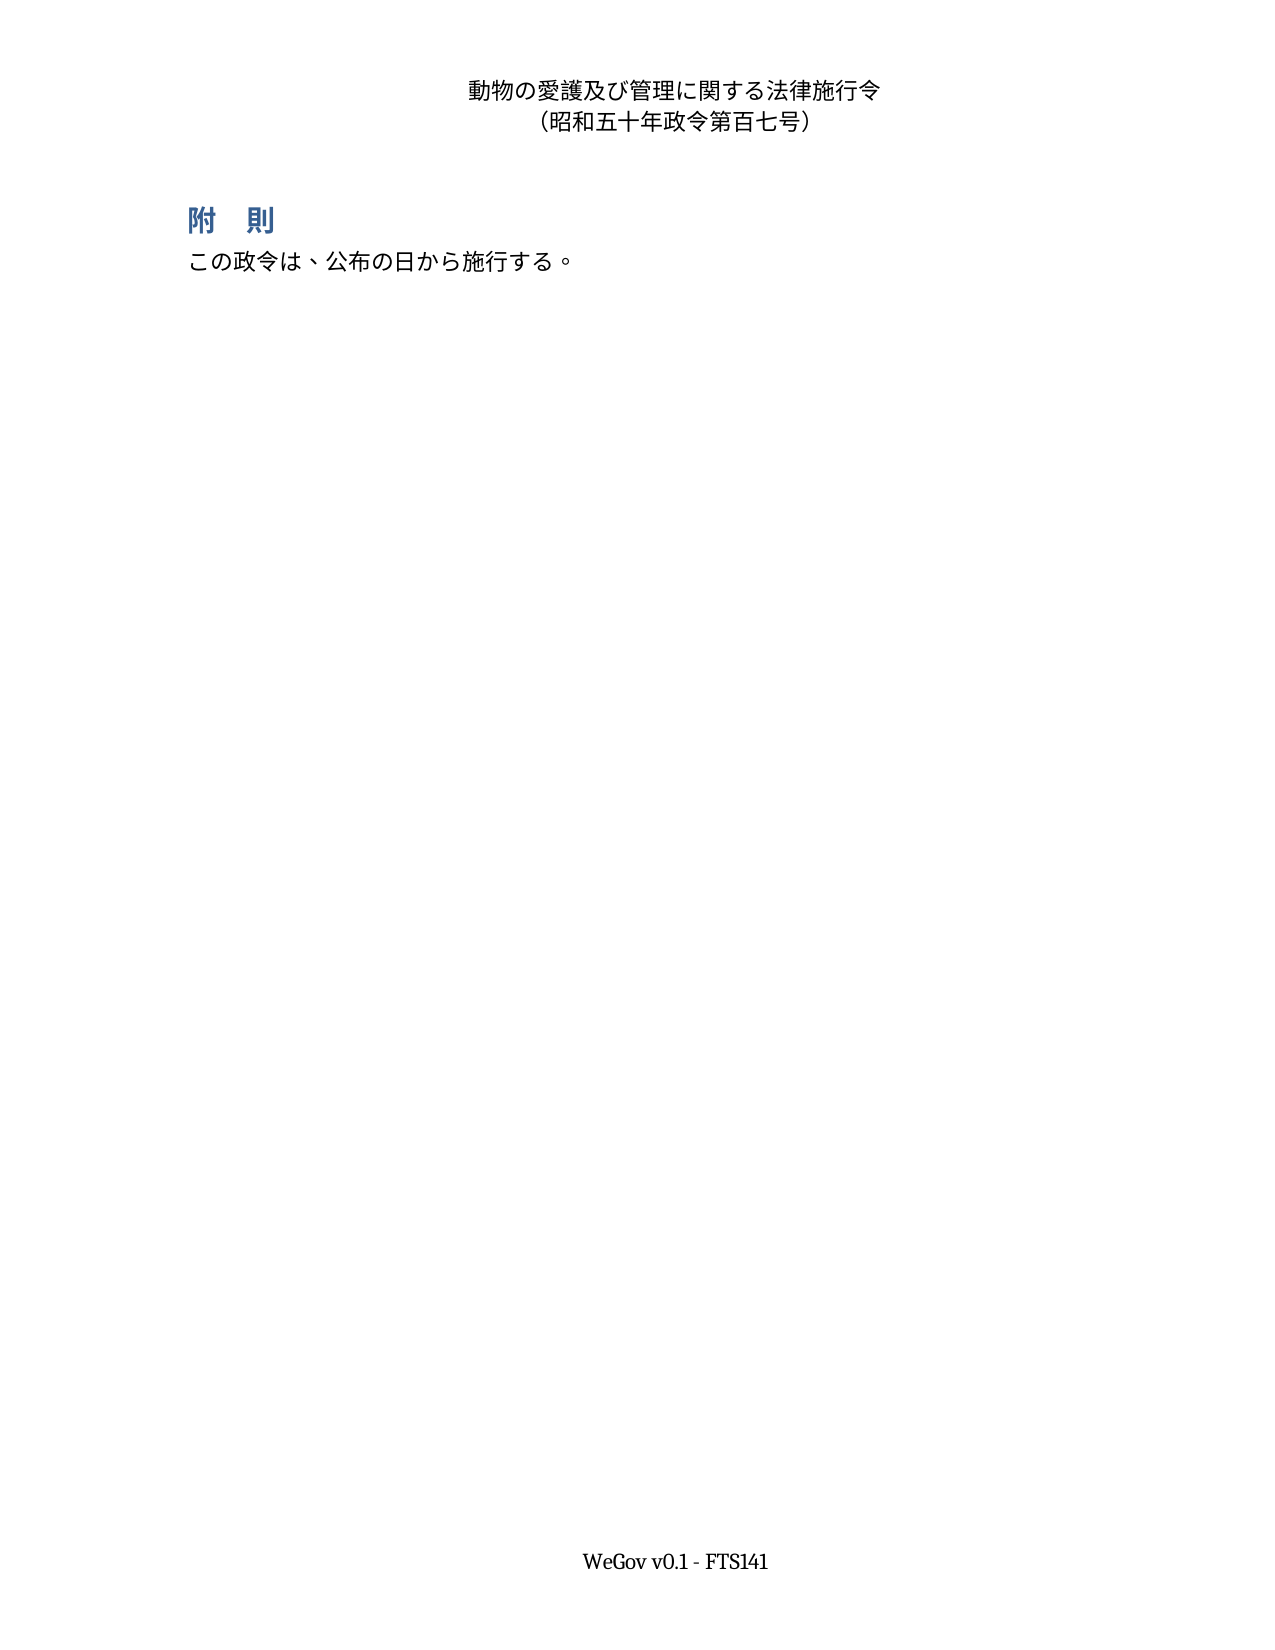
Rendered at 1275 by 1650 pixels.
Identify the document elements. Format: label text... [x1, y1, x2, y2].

subtitle 附 則 [187, 200, 1087, 240]
text この政令は、公布の日から施行する。 [187, 246, 1087, 277]
